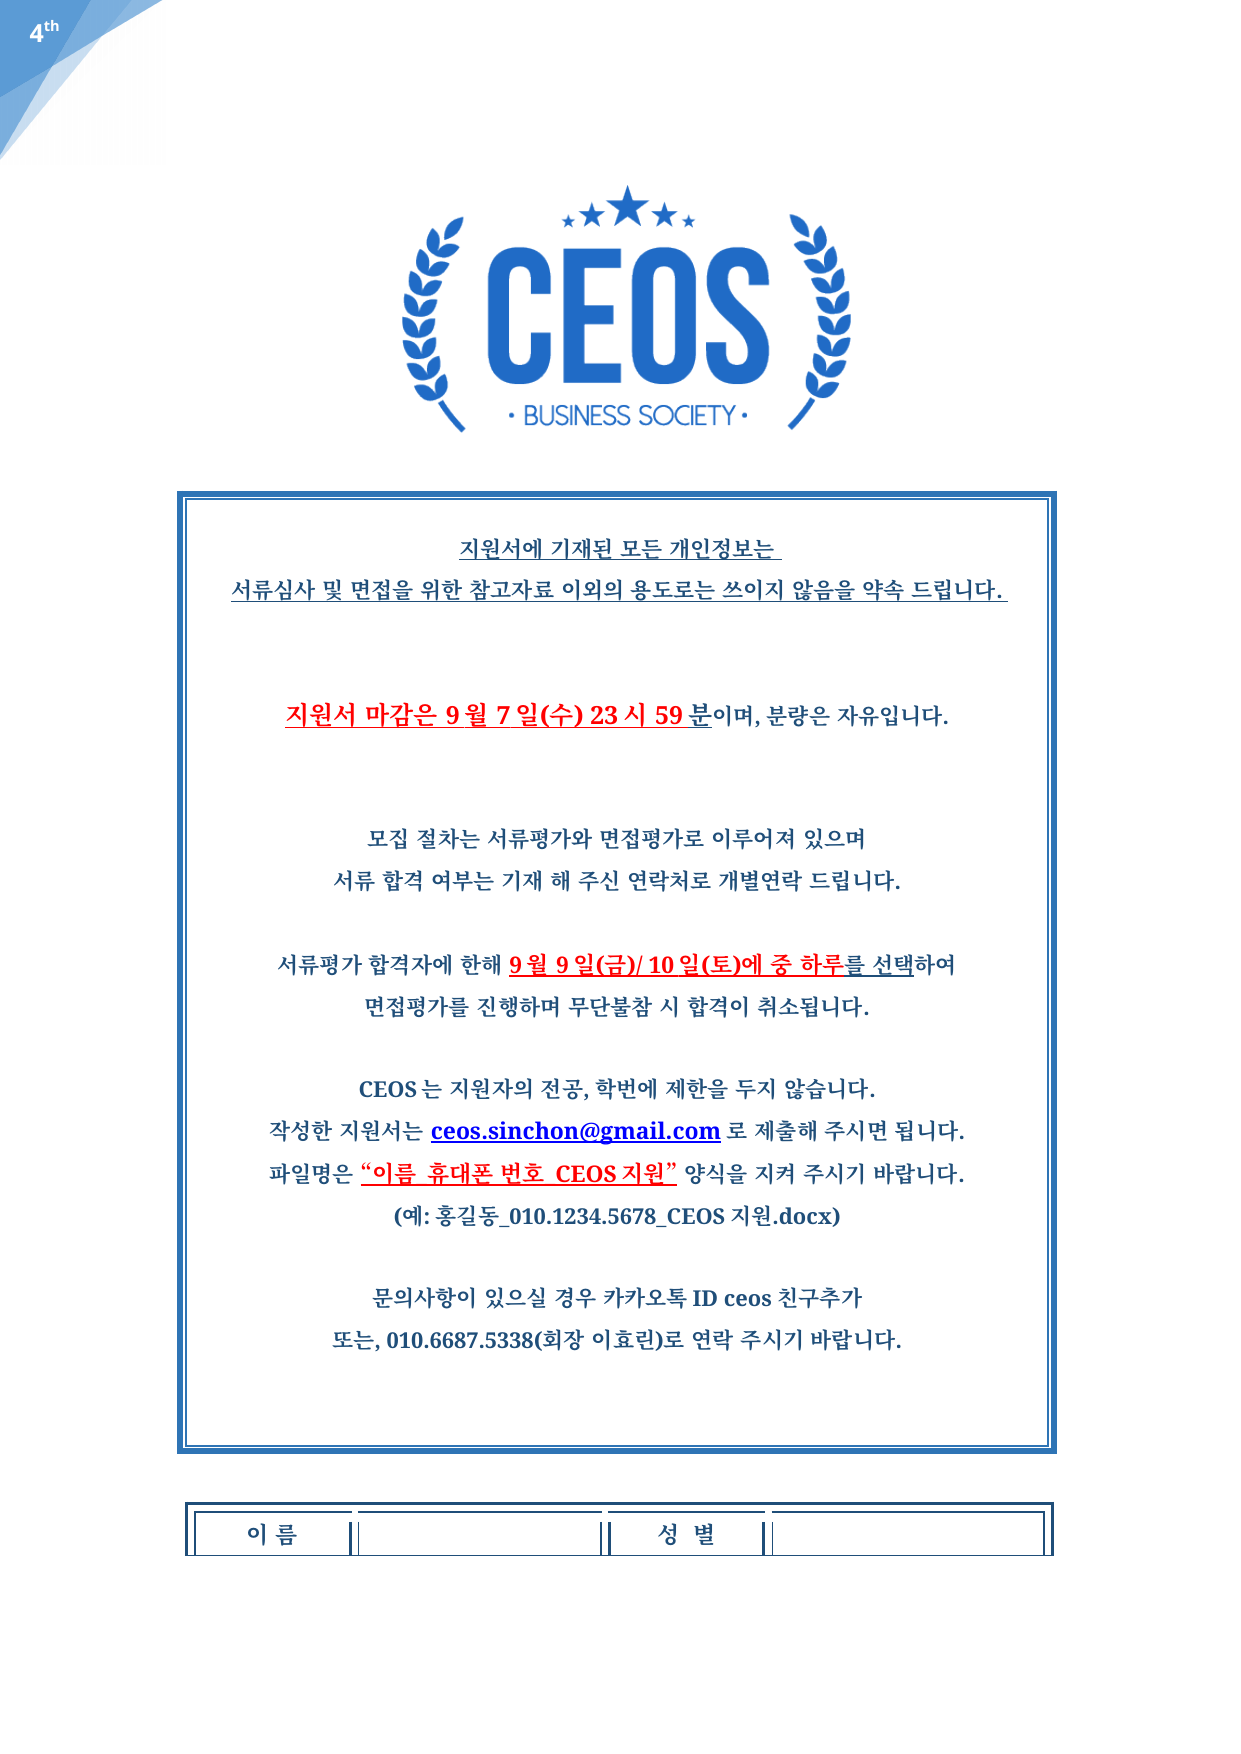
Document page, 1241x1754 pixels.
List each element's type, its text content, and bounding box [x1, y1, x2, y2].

picture [402, 185, 851, 433]
table_header [354, 1505, 605, 1555]
table_header 지원서에 기재된 모든 개인정보는 서류심사 및 면접을 위한 참고자료 이외의 용도로는 쓰이지 않음을 약속 드립니다. 지원서 마감은 9월 7일(수) 23시 59분이며, 분량은 자유입니다. 모집 절차는 서류평가와 면접평가로 이루어져 있으며 서류 합격 여부는 기재 해 주신 연락처로 개별연락 드립니다. 서류평가 합격자에 한해 9월 9일(금)/ 10일(토)에 중 하루를 선택하여 면접평가를 진행하며 무단불참 시 합격이 취소됩니다. CEOS는 지원자의 전공, 학번에 제한을 두지 않습니다. 작성한 지원서는 ceos.sinchon@gmail.com 로 제출해 주시면 됩니다. 파일명은 “이름_휴대폰 번호_CEOS지원” 양식을 지켜 주시기 바랍니다. (예: 홍길동_010.1234.5678_CEOS지원.docx) 문의사항이 있으실 경우 카카오톡ID ceos 친구추가 또는, 010.6687.5338(회장 이효린)로 연락 주시기 바랍니다. [187, 500, 1047, 1445]
picture [0, 0, 167, 165]
table_header 성 별 [605, 1505, 768, 1555]
table_header 이 름 [190, 1505, 354, 1555]
table_header [768, 1505, 1048, 1555]
